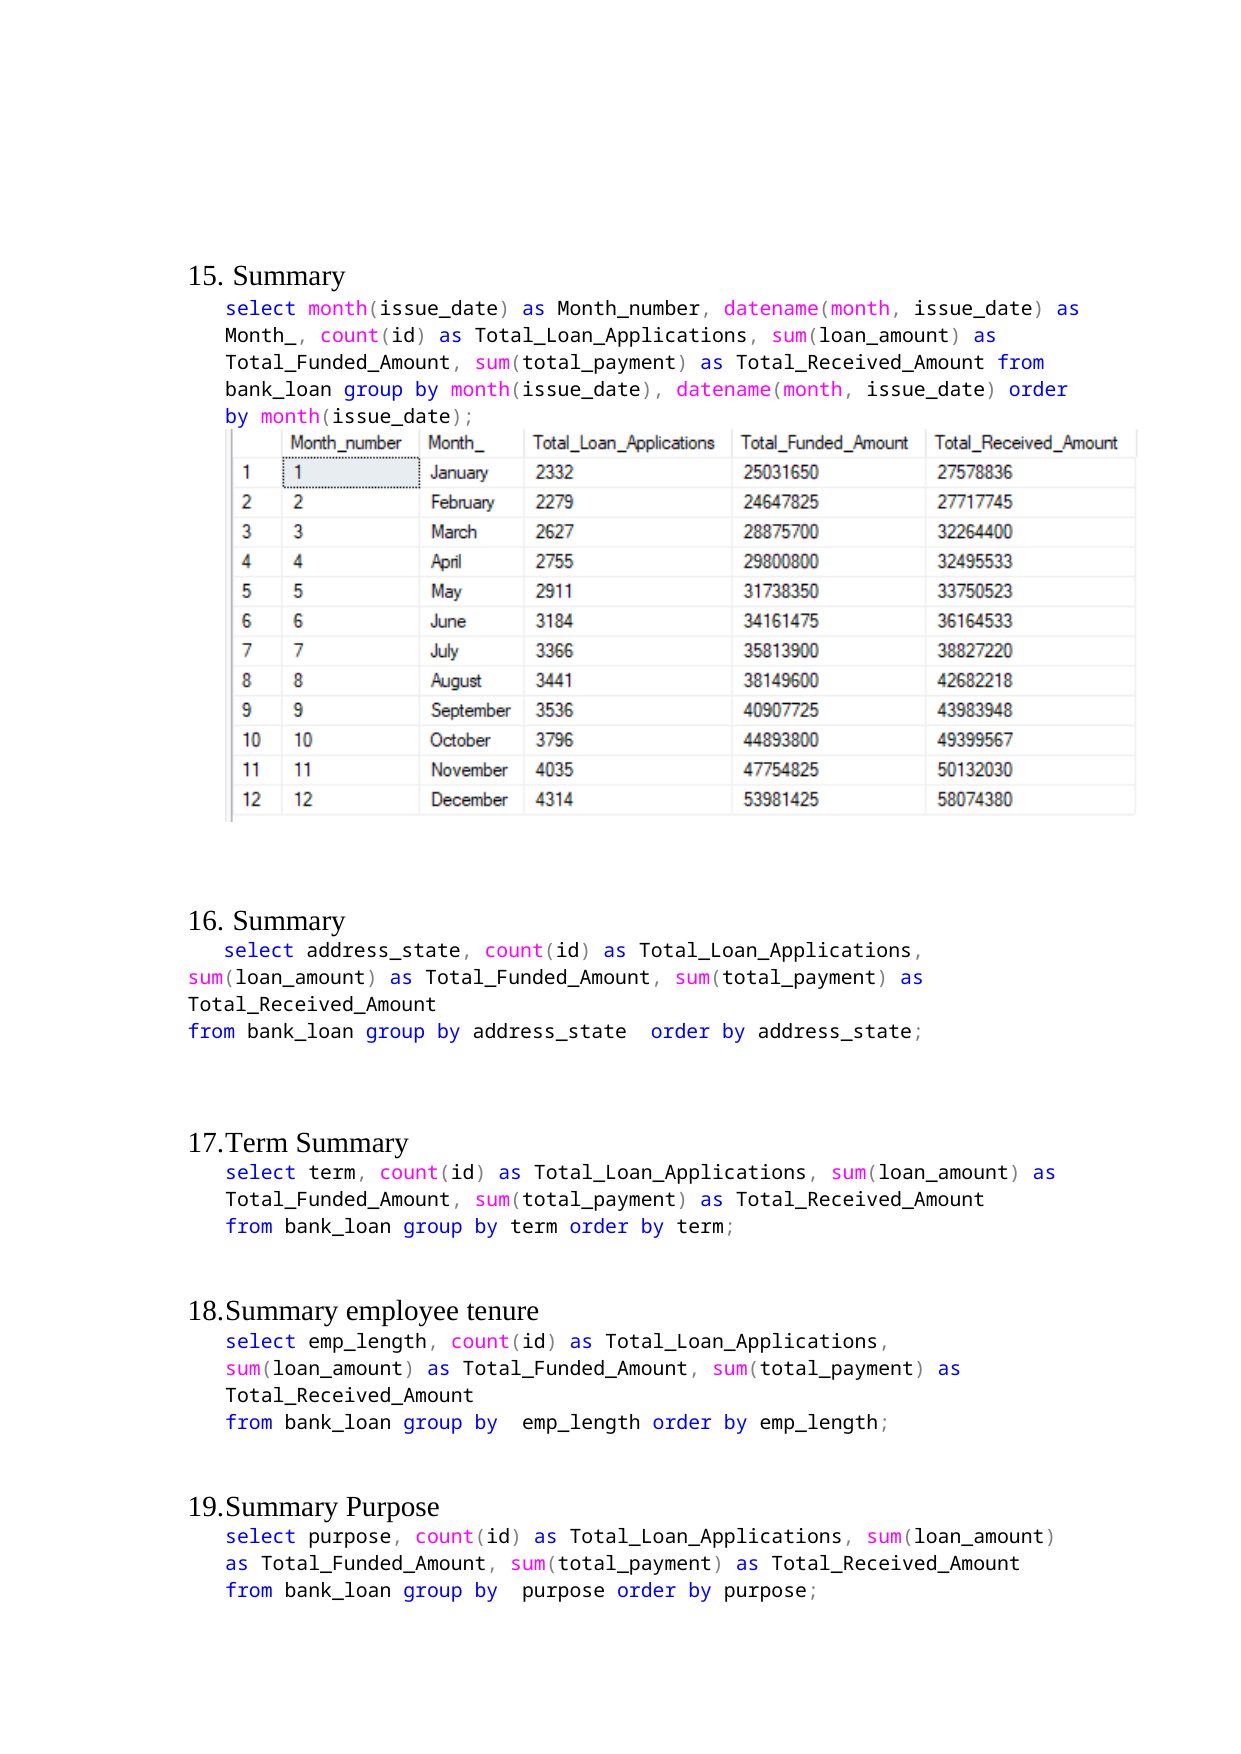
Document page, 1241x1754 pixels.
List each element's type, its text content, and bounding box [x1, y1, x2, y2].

text select address_state, count(id) as Total_Loan_Applications, sum(loan_amount) as Total_Funded_Amount, sum(total_payment) as Total_Received_Amount [187, 936, 1090, 1017]
list select month(issue_date) as Month_number, datename(month, issue_date) as Month_, count(id) as Total_Loan_Applications, sum(loan_amount) as Total_Funded_Amount, sum(total_payment) as Total_Received_Amount from bank_loan group by month(issue_date), datename(month, issue_date) order by month(issue_date); [225, 294, 1090, 429]
list Summary [187, 903, 1090, 936]
list select term, count(id) as Total_Loan_Applications, sum(loan_amount) as Total_Funded_Amount, sum(total_payment) as Total_Received_Amount [225, 1159, 1090, 1213]
list Summary [187, 258, 1090, 292]
picture [225, 429, 1141, 822]
text from bank_loan group by address_state order by address_state; [187, 1017, 1090, 1044]
list select purpose, count(id) as Total_Loan_Applications, sum(loan_amount) as Total_Funded_Amount, sum(total_payment) as Total_Received_Amount [225, 1522, 1090, 1576]
list select emp_length, count(id) as Total_Loan_Applications, sum(loan_amount) as Total_Funded_Amount, sum(total_payment) as Total_Received_Amount [225, 1327, 1090, 1408]
list from bank_loan group by emp_length order by emp_length; [225, 1408, 1090, 1435]
list from bank_loan group by term order by term; [225, 1213, 1090, 1239]
list Summary employee tenure [187, 1293, 1090, 1327]
list Summary Purpose [187, 1489, 1090, 1522]
list Term Summary [187, 1125, 1090, 1159]
list from bank_loan group by purpose order by purpose; [225, 1576, 1090, 1603]
